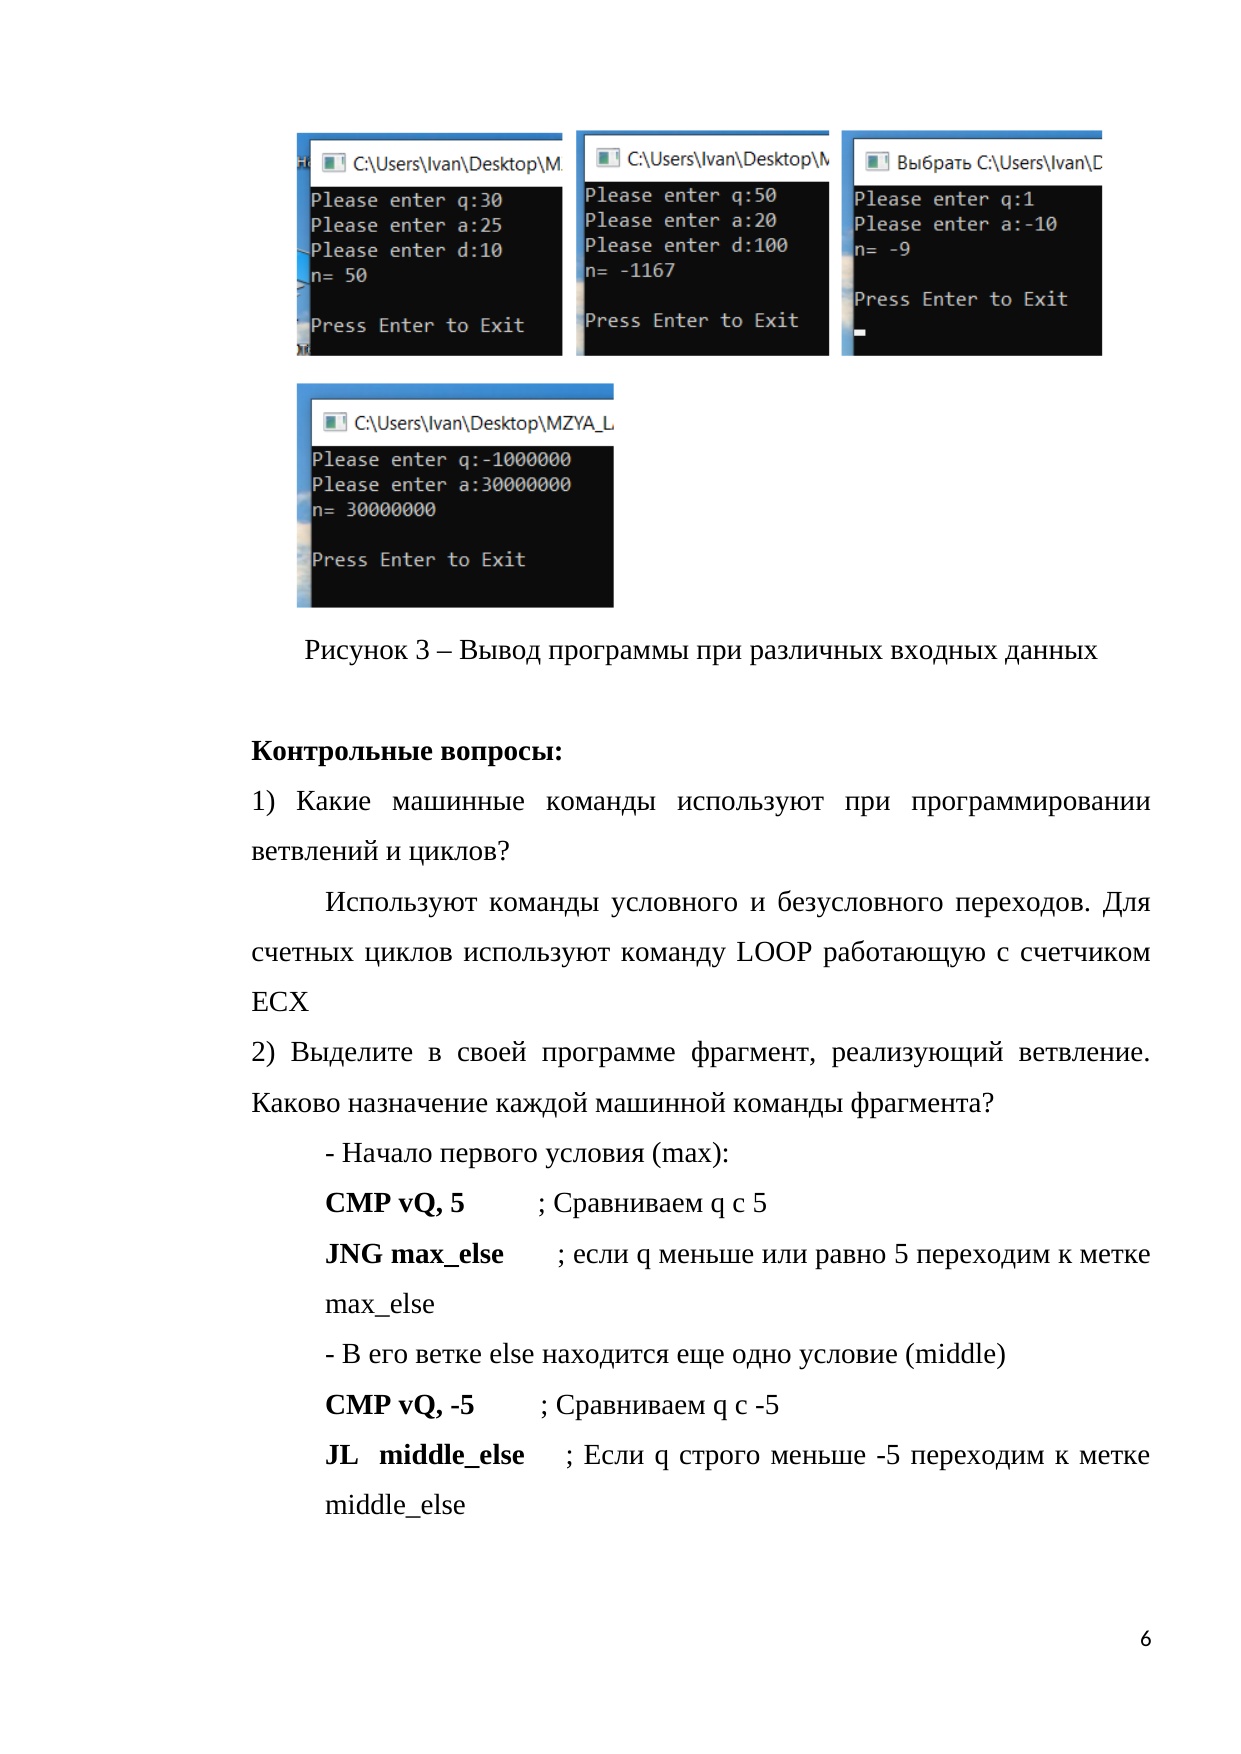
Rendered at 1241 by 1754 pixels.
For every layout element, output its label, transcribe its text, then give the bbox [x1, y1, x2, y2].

picture [282, 118, 1120, 619]
text CMP vQ, 5 ; Сравниваем q с 5 [177, 1186, 1152, 1219]
text - В его ветке else находится еще одно условие (middle) [251, 1336, 1152, 1370]
text Рисунок 3 – Вывод программы при различных входных данных [177, 632, 1152, 666]
text Используют команды условного и безусловного переходов. Для счетных циклов используют команду LOOP работающую с счетчиком ECX [251, 884, 1152, 1018]
text 1) Какие машинные команды используют при программировании ветвлений и циклов? [251, 783, 1152, 867]
text JL middle_else ; Если q строго меньше -5 переходим к метке middle_else [325, 1437, 1152, 1521]
text CMP vQ, -5 ; Сравниваем q с -5 [251, 1387, 1152, 1420]
text JNG max_else ; если q меньше или равно 5 переходим к метке max_else [325, 1236, 1152, 1320]
text Контрольные вопросы: [177, 733, 1152, 766]
text - Начало первого условия (max): [251, 1135, 1152, 1169]
text 2) Выделите в своей программе фрагмент, реализующий ветвление. Каково назначение каждой машинной команды фрагмента? [251, 1034, 1152, 1118]
